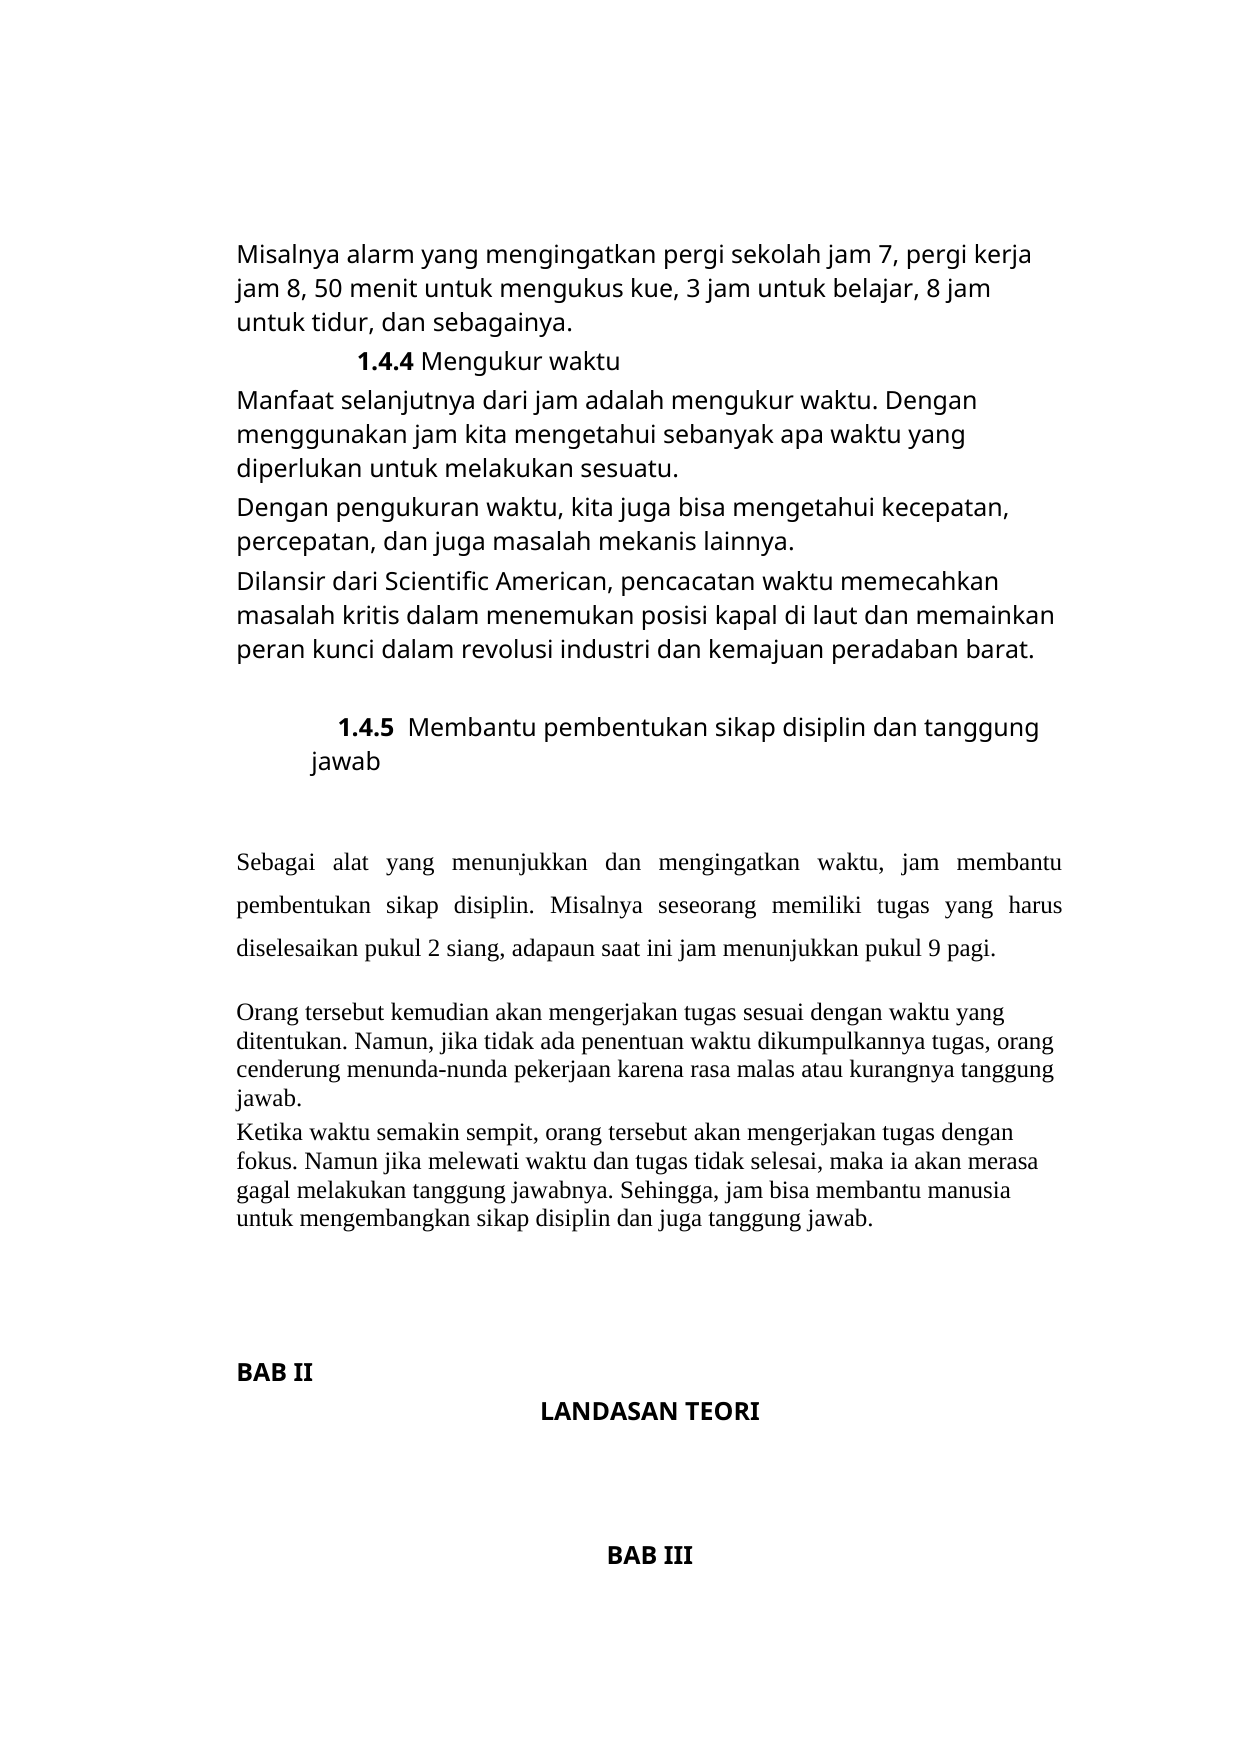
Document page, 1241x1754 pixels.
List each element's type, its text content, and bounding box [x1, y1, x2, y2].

text BAB II [236, 1355, 1063, 1389]
text 1.4.4 Mengukur waktu [311, 343, 1063, 378]
text Dilansir dari Scientific American, pencacatan waktu memecahkan masalah kritis dalam menemukan posisi kapal di laut dan memainkan peran kunci dalam revolusi industri dan kemajuan peradaban barat. [236, 563, 1063, 665]
text BAB III [236, 1538, 1063, 1572]
text Manfaat selanjutnya dari jam adalah mengukur waktu. Dengan menggunakan jam kita mengetahui sebanyak apa waktu yang diperlukan untuk melakukan sesuatu. [236, 383, 1063, 485]
text Dengan pengukuran waktu, kita juga bisa mengetahui kecepatan, percepatan, dan juga masalah mekanis lainnya. [236, 490, 1063, 558]
text Orang tersebut kemudian akan mengerjakan tugas sesuai dengan waktu yang ditentukan. Namun, jika tidak ada penentuan waktu dikumpulkannya tugas, orang cenderung menunda-nunda pekerjaan karena rasa malas atau kurangnya tanggung jawab. [236, 997, 1063, 1112]
text LANDASAN TEORI [236, 1394, 1063, 1428]
text Misalnya alarm yang mengingatkan pergi sekolah jam 7, pergi kerja jam 8, 50 menit untuk mengukus kue, 3 jam untuk belajar, 8 jam untuk tidur, dan sebagainya. [573, 236, 1063, 338]
text 1.4.5 Membantu pembentukan sikap disiplin dan tanggung jawab [311, 710, 1063, 778]
text Sebagai alat yang menunjukkan dan mengingatkan waktu, jam membantu pembentukan sikap disiplin. Misalnya seseorang memiliki tugas yang harus diselesaikan pukul 2 siang, adapaun saat ini jam menunjukkan pukul 9 pagi. [236, 847, 1063, 962]
text Ketika waktu semakin sempit, orang tersebut akan mengerjakan tugas dengan fokus. Namun jika melewati waktu dan tugas tidak selesai, maka ia akan merasa gagal melakukan tanggung jawabnya. Sehingga, jam bisa membantu manusia untuk mengembangkan sikap disiplin dan juga tanggung jawab. [236, 1117, 1063, 1232]
